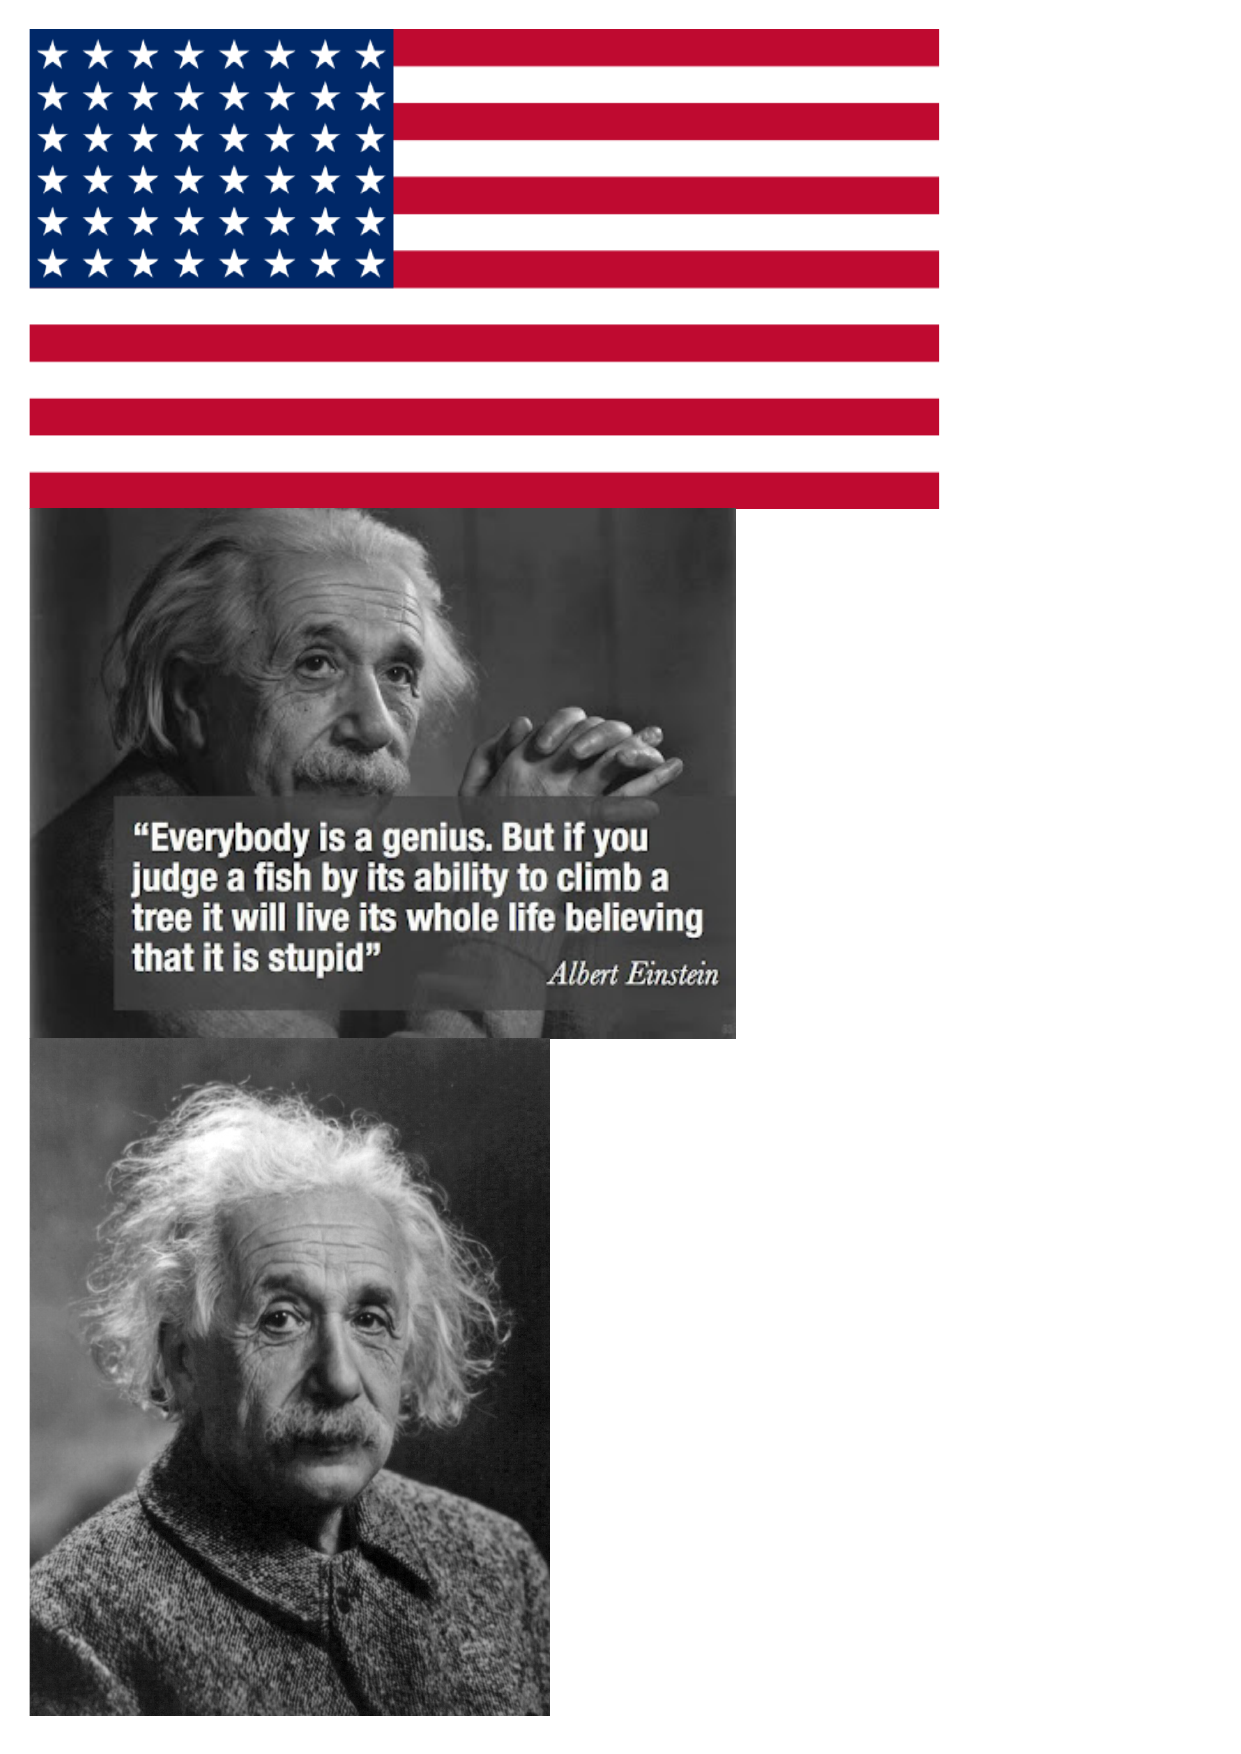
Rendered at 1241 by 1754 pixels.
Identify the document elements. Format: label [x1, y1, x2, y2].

picture [29, 29, 940, 1716]
